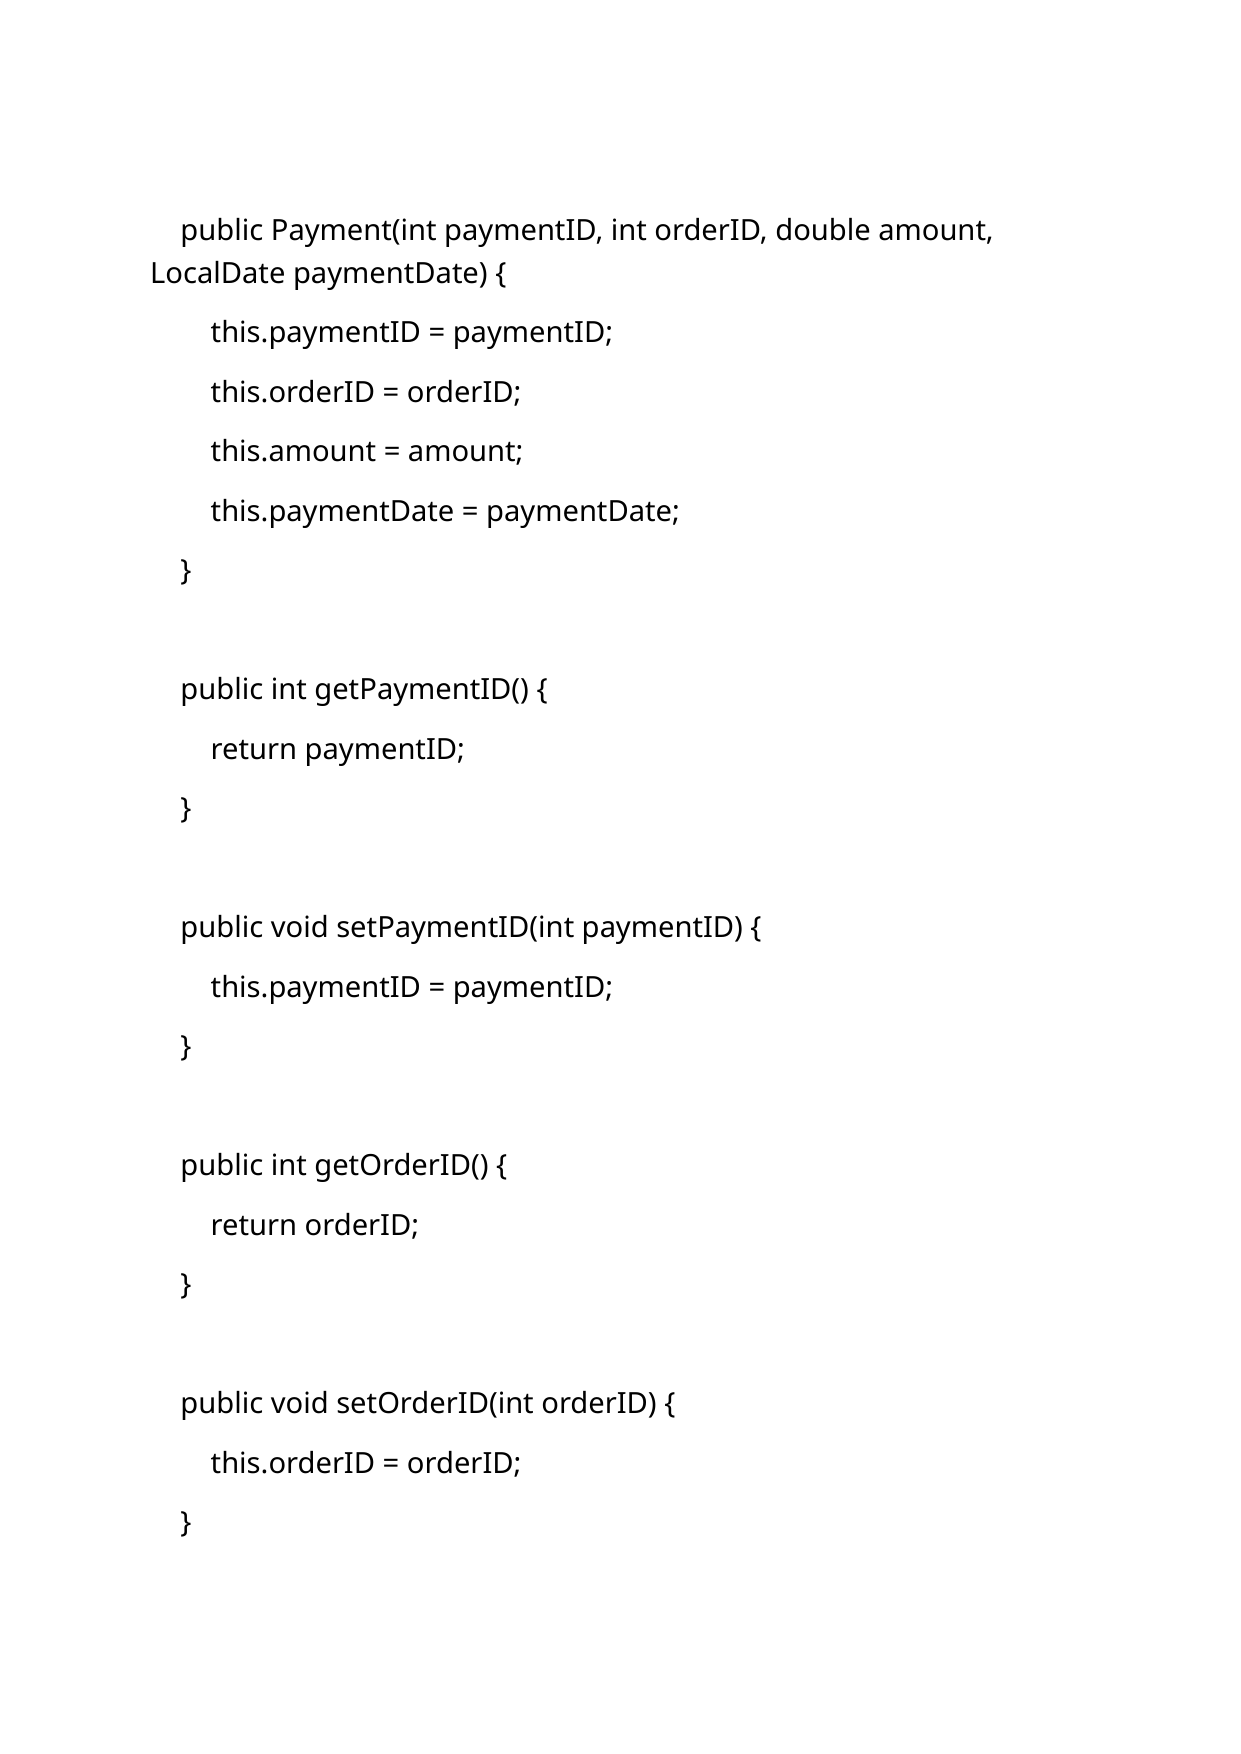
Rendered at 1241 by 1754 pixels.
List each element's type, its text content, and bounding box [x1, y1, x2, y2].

text } [150, 788, 1090, 827]
text return paymentID; [150, 728, 1090, 768]
text public void setOrderID(int orderID) { [150, 1382, 1090, 1422]
text this.paymentID = paymentID; [150, 966, 1090, 1006]
text public int getOrderID() { [150, 1144, 1090, 1184]
text public Payment(int paymentID, int orderID, double amount, LocalDate paymentDate) { [150, 209, 1090, 292]
text public int getPaymentID() { [150, 669, 1090, 708]
text this.orderID = orderID; [150, 371, 1090, 411]
text } [150, 1263, 1090, 1303]
text this.paymentID = paymentID; [150, 312, 1090, 351]
text this.paymentDate = paymentDate; [150, 490, 1090, 530]
text } [150, 1501, 1090, 1541]
text } [150, 550, 1090, 589]
text this.orderID = orderID; [150, 1442, 1090, 1482]
text } [150, 1026, 1090, 1065]
text return orderID; [150, 1204, 1090, 1244]
text public void setPaymentID(int paymentID) { [150, 907, 1090, 946]
text this.amount = amount; [150, 431, 1090, 470]
